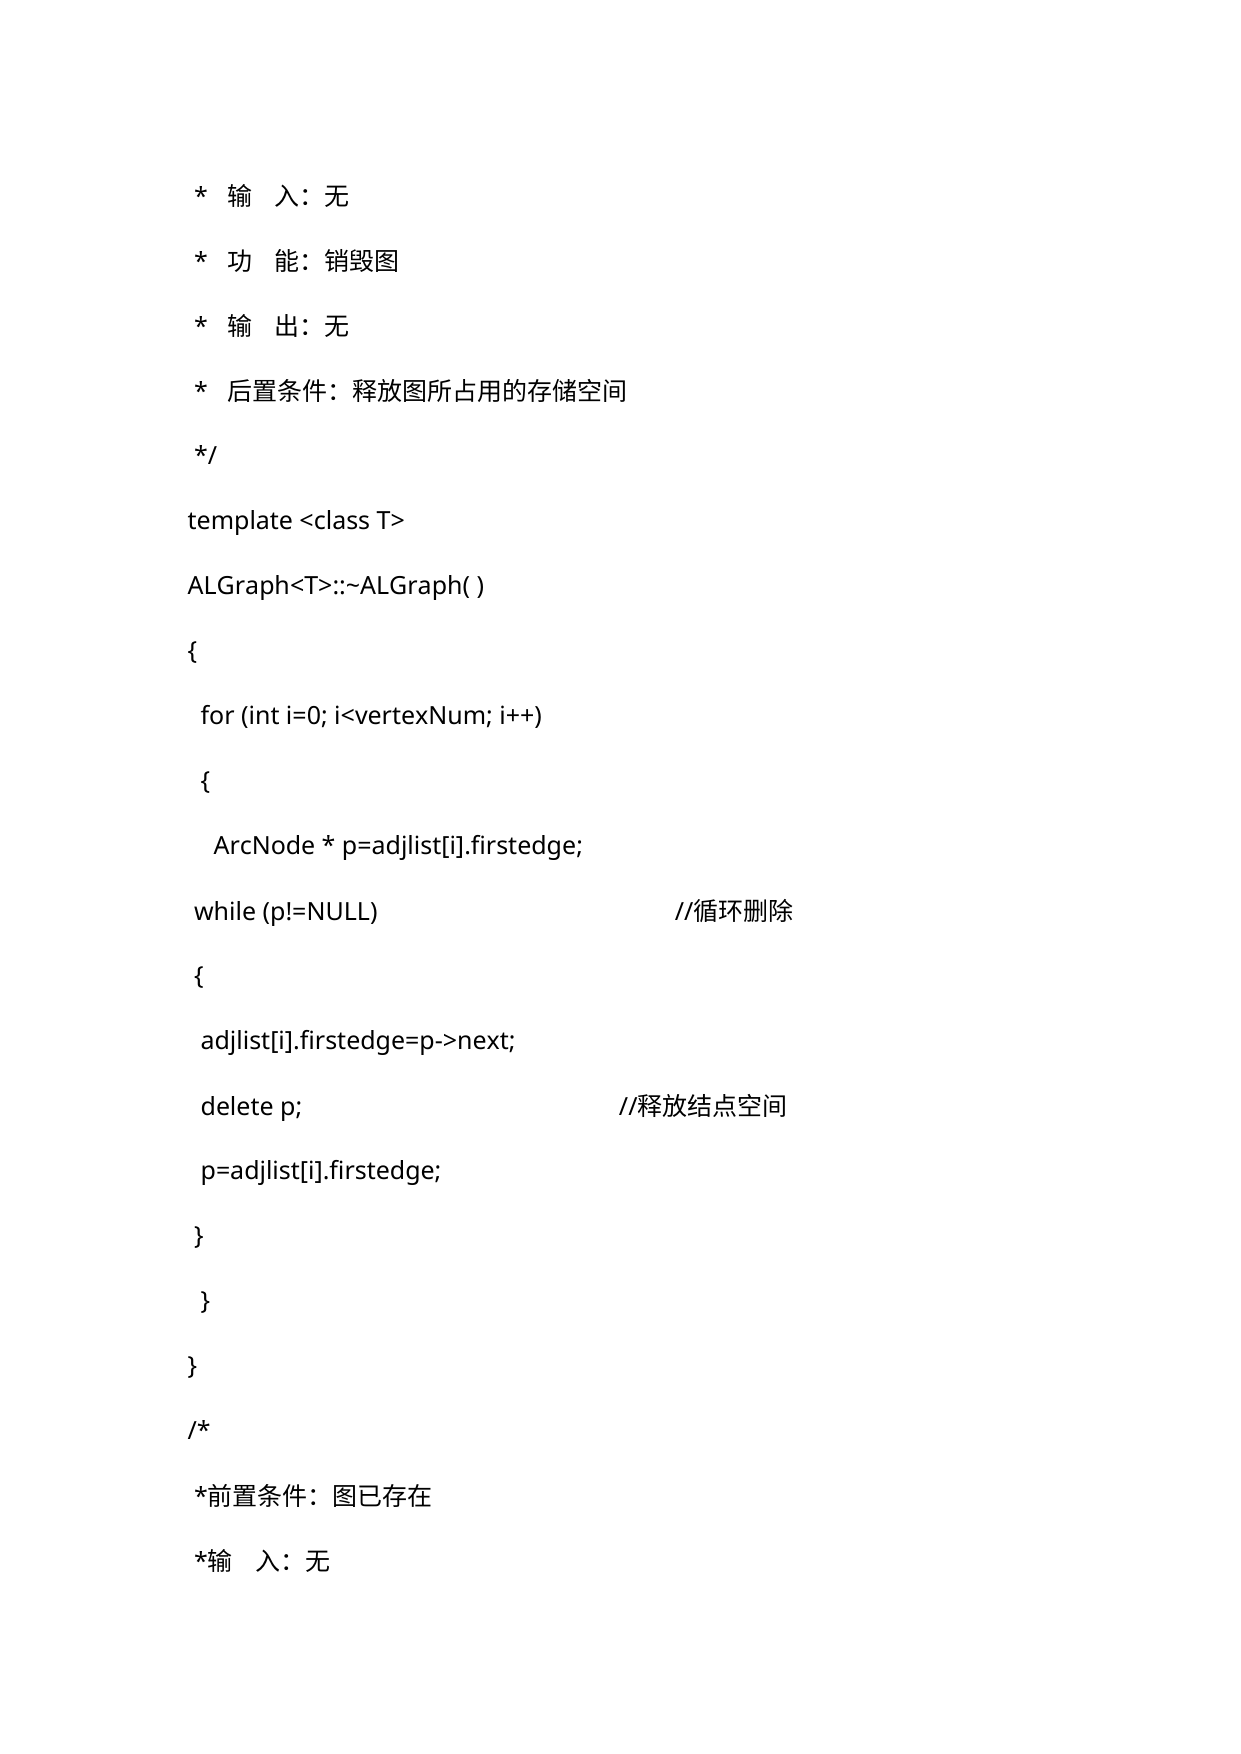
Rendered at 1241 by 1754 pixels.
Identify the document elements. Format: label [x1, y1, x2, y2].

text [187, 162, 1053, 1397]
text [187, 1397, 1053, 1592]
